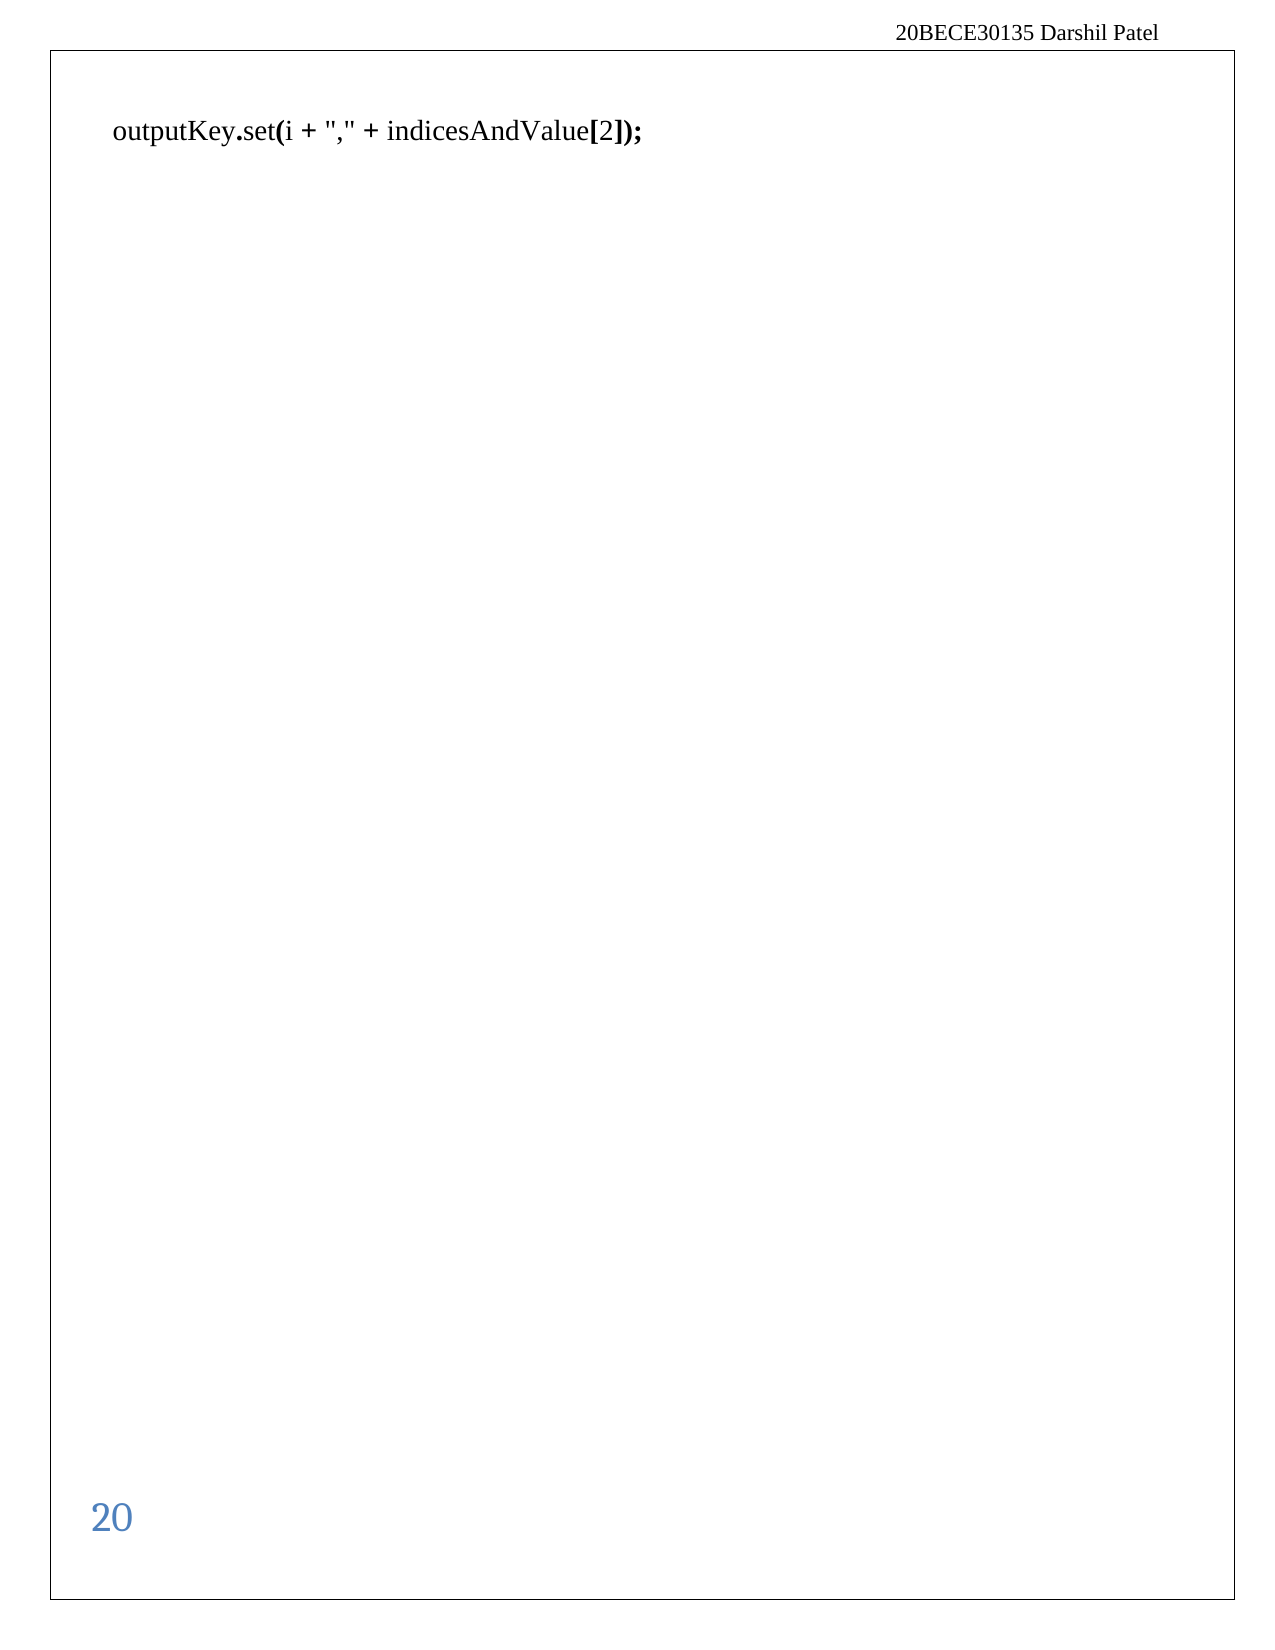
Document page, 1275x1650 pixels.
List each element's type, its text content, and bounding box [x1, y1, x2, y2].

text outputKey.set(i + "," + indicesAndValue[2]); [112, 114, 1234, 146]
